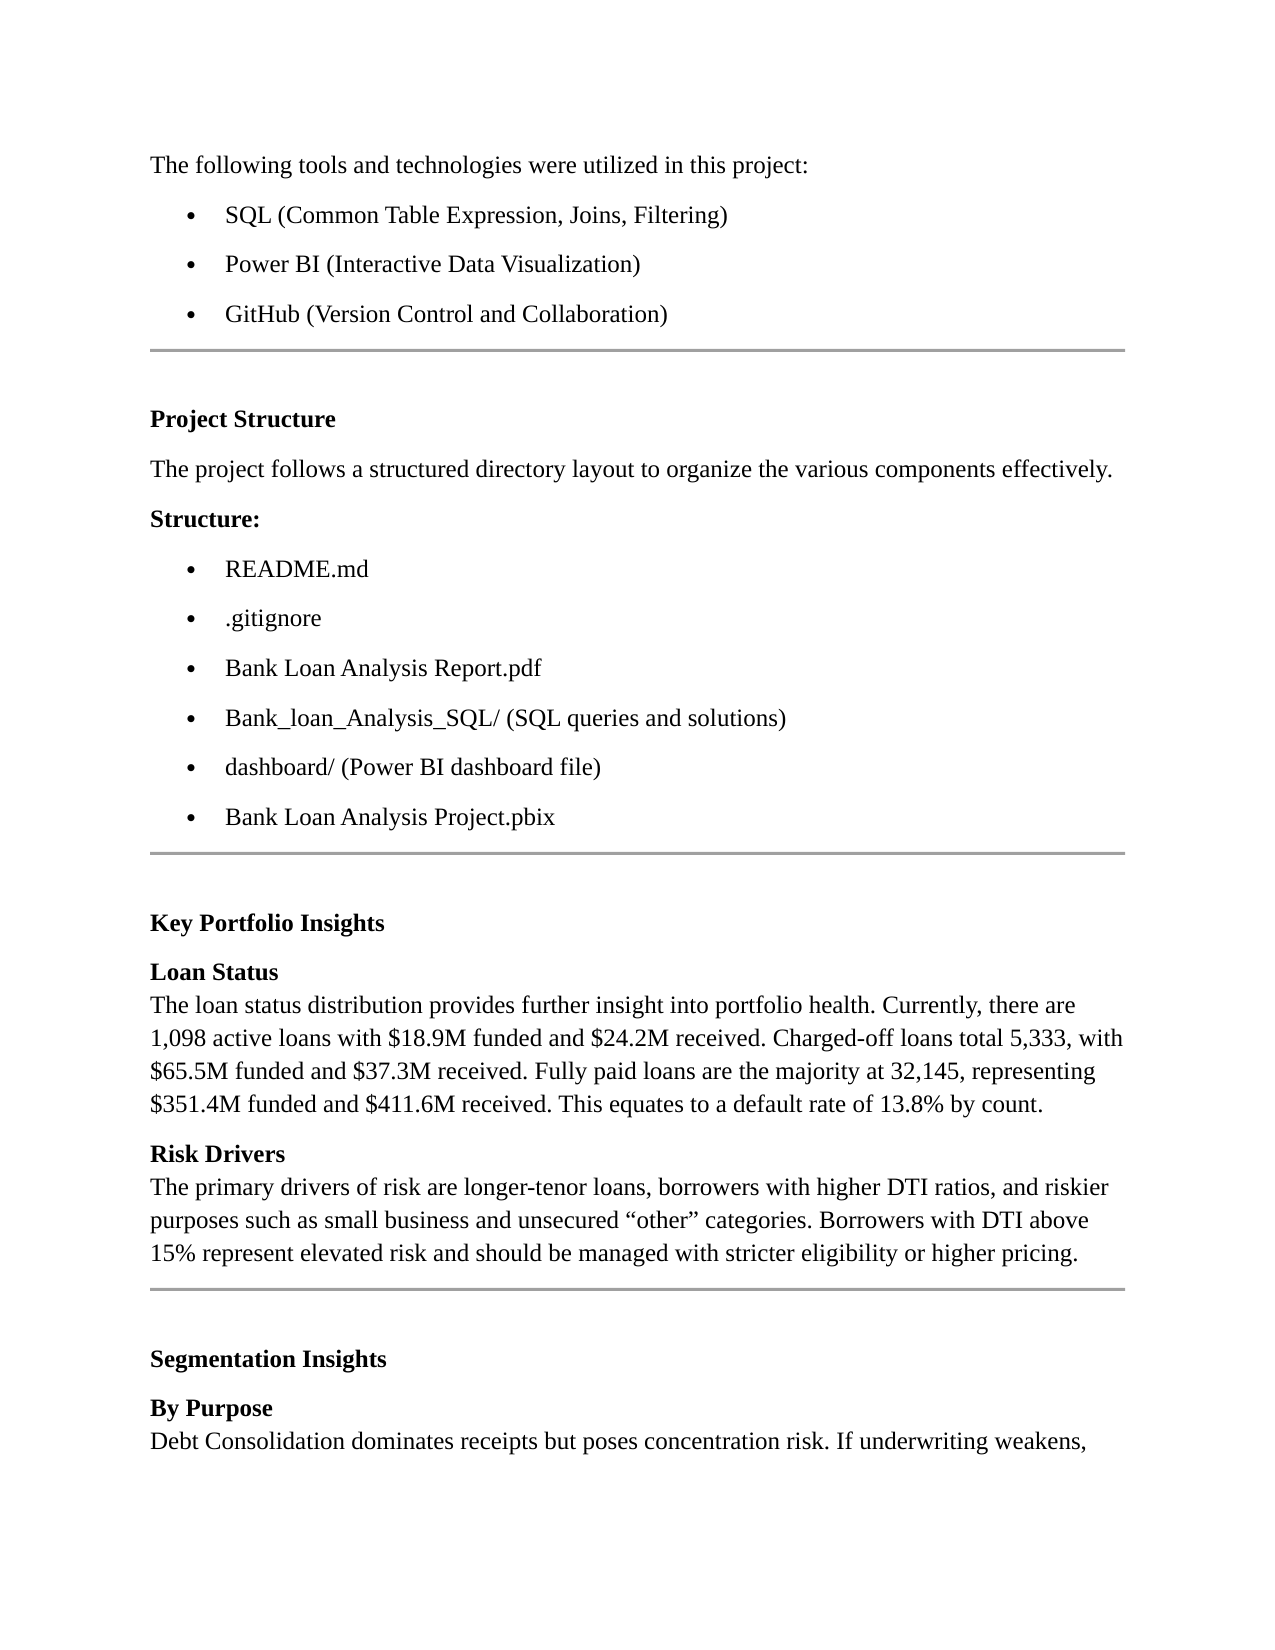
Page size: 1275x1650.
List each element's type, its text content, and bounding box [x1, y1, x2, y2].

text The following tools and technologies were utilized in this project: [150, 150, 1125, 179]
list dashboard/ (Power BI dashboard file) [187, 752, 1125, 781]
text Loan Status The loan status distribution provides further insight into portfolio health. Currently, there are 1,098 active loans with $18.9M funded and $24.2M received. Charged-off loans total 5,333, with $65.5M funded and $37.3M received. Fully paid loans are the majority at 32,145, representing $351.4M funded and $411.6M received. This equates to a default rate of 13.8% by count. [150, 957, 1125, 1118]
list Bank Loan Analysis Project.pbix [187, 802, 1125, 831]
list Power BI (Interactive Data Visualization) [187, 249, 1125, 278]
text Risk Drivers The primary drivers of risk are longer-tenor loans, borrowers with higher DTI ratios, and riskier purposes such as small business and unsecured “other” categories. Borrowers with DTI above 15% represent elevated risk and should be managed with stricter eligibility or higher pricing. [150, 1139, 1125, 1267]
list README.md [187, 554, 1125, 582]
list GitHub (Version Control and Collaboration) [187, 299, 1125, 328]
list SQL (Common Table Expression, Joins, Filtering) [187, 200, 1125, 228]
text Segmentation Insights [150, 1344, 1125, 1372]
text The project follows a structured directory layout to organize the various components effectively. [150, 454, 1125, 483]
list Bank_loan_Analysis_SQL/ (SQL queries and solutions) [187, 703, 1125, 731]
text Key Portfolio Insights [150, 908, 1125, 936]
list Bank Loan Analysis Report.pdf [187, 653, 1125, 682]
text Project Structure [150, 404, 1125, 433]
list .gitignore [187, 603, 1125, 632]
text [150, 1393, 1125, 1455]
text Structure: [150, 504, 1125, 533]
